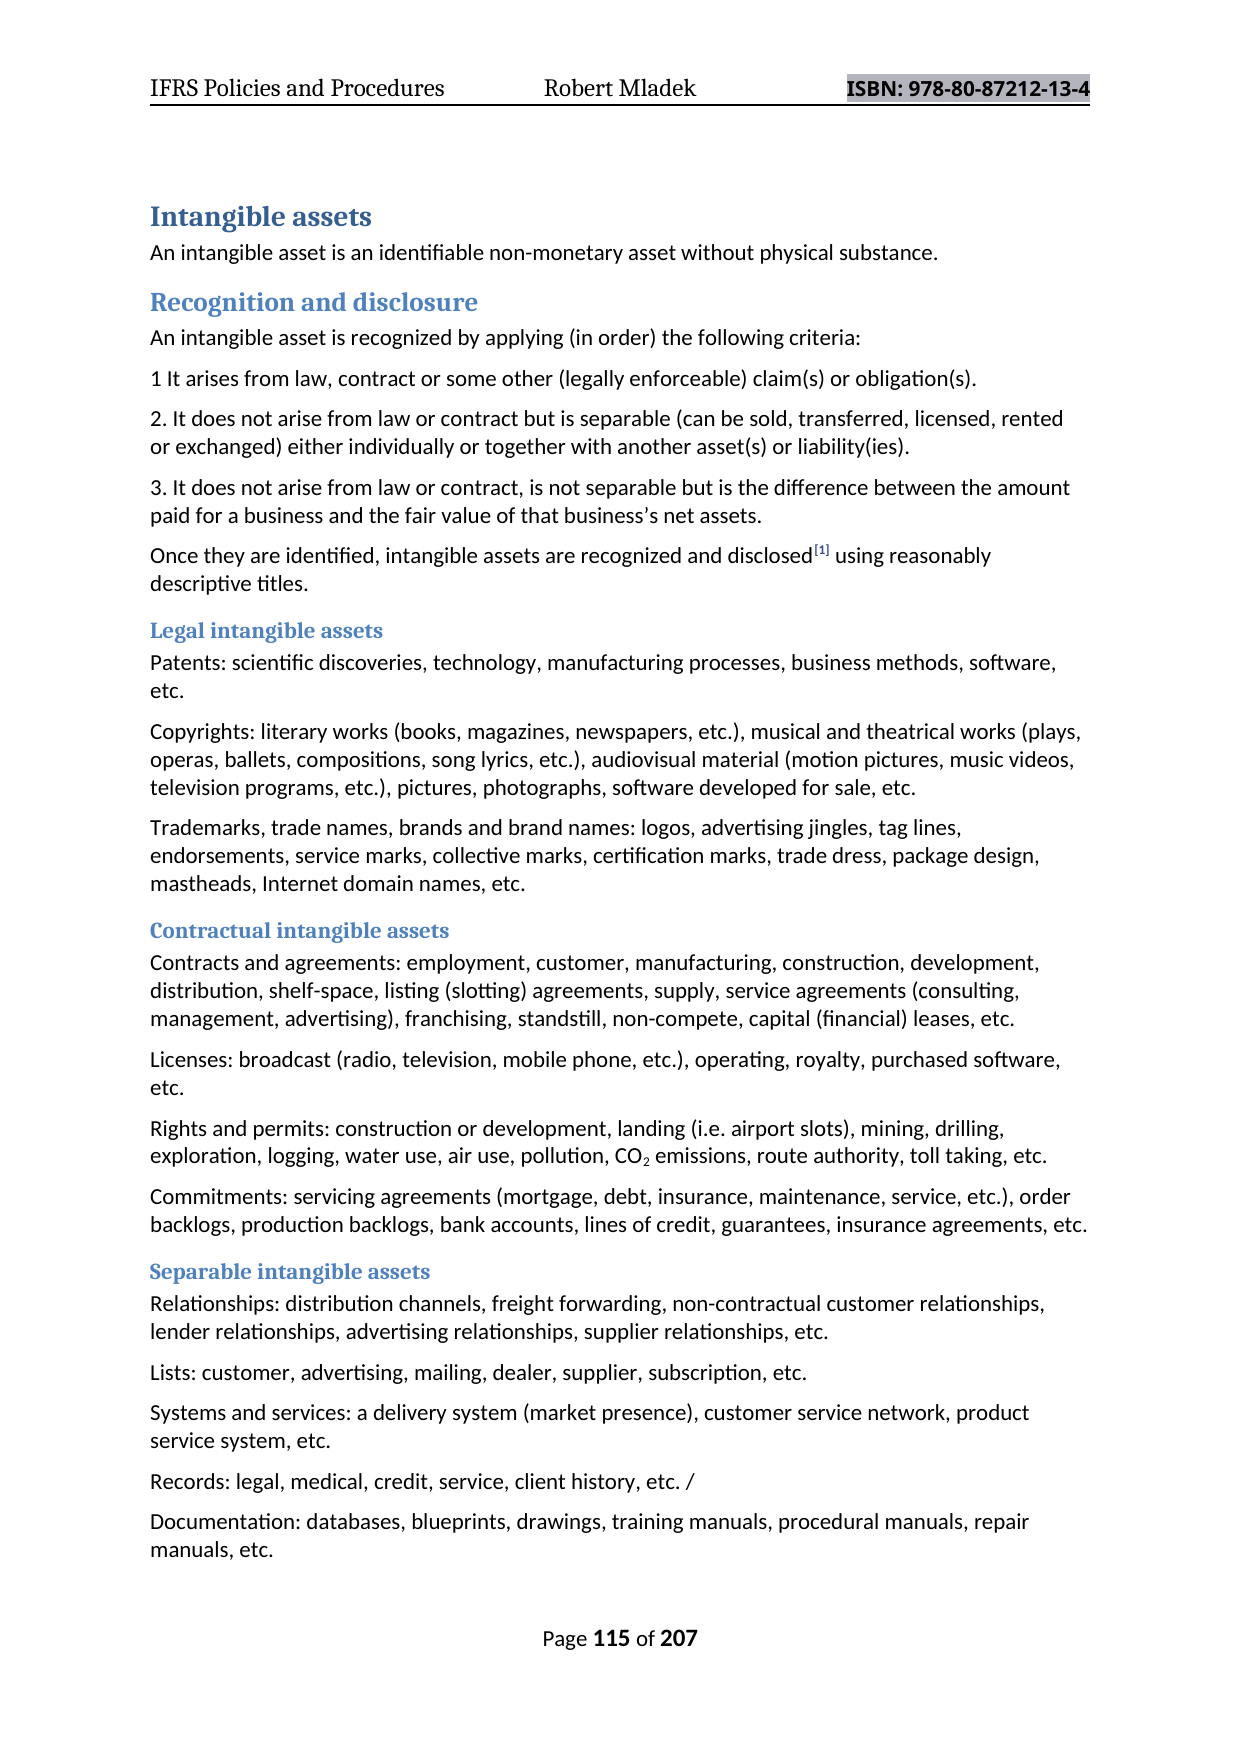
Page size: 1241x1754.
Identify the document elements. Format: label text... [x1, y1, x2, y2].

subtitle Intangible assets [150, 200, 1090, 233]
text 3. It does not arise from law or contract, is not separable but is the difference between the amount paid for a business and the fair value of that business’s net assets. [150, 473, 1090, 529]
text Licenses: broadcast (radio, television, mobile phone, etc.), operating, royalty, purchased software, etc. [150, 1045, 1090, 1101]
text Copyrights: literary works (books, magazines, newspapers, etc.), musical and theatrical works (plays, operas, ballets, compositions, song lyrics, etc.), audiovisual material (motion pictures, music videos, television programs, etc.), pictures, photographs, software developed for sale, etc. [150, 717, 1090, 801]
text Trademarks, trade names, brands and brand names: logos, advertising jingles, tag lines, endorsements, service marks, collective marks, certification marks, trade dress, package design, mastheads, Internet domain names, etc. [150, 813, 1090, 897]
text Patents: scientific discoveries, technology, manufacturing processes, business methods, software, etc. [150, 648, 1090, 704]
text Lists: customer, advertising, mailing, dealer, supplier, subscription, etc. [150, 1358, 1090, 1386]
text An intangible asset is recognized by applying (in order) the following criteria: [150, 323, 1090, 351]
text An intangible asset is an identifiable non-monetary asset without physical substance. [150, 238, 1090, 267]
subtitle Contractual intangible assets [150, 918, 1090, 945]
text 2. It does not arise from law or contract but is separable (can be sold, transferred, licensed, rented or exchanged) either individually or together with another asset(s) or liability(ies). [150, 404, 1090, 460]
text Commitments: servicing agreements (mortgage, debt, insurance, maintenance, service, etc.), order backlogs, production backlogs, bank accounts, lines of credit, guarantees, insurance agreements, etc. [150, 1182, 1090, 1238]
text Rights and permits: construction or development, landing (i.e. airport slots), mining, drilling, exploration, logging, water use, air use, pollution, CO2 emissions, route authority, toll taking, etc. [150, 1114, 1090, 1170]
subtitle Legal intangible assets [150, 618, 1090, 644]
text Once they are identified, intangible assets are recognized and disclosed[1] using reasonably descriptive titles. [150, 541, 1090, 597]
text Documentation: databases, blueprints, drawings, training manuals, procedural manuals, repair manuals, etc. [150, 1507, 1090, 1563]
subtitle Separable intangible assets [150, 1259, 1090, 1285]
text Records: legal, medical, credit, service, client history, etc. / [150, 1467, 1090, 1495]
text Systems and services: a delivery system (market presence), customer service network, product service system, etc. [150, 1398, 1090, 1454]
subtitle Recognition and disclosure [150, 287, 1090, 318]
text Contracts and agreements: employment, customer, manufacturing, construction, development, distribution, shelf-space, listing (slotting) agreements, supply, service agreements (consulting, management, advertising), franchising, standstill, non-compete, capital (financial) leases, etc. [150, 948, 1090, 1033]
text Relationships: distribution channels, freight forwarding, non-contractual customer relationships, lender relationships, advertising relationships, supplier relationships, etc. [150, 1289, 1090, 1345]
text 1 It arises from law, contract or some other (legally enforceable) claim(s) or obligation(s). [150, 364, 1090, 392]
